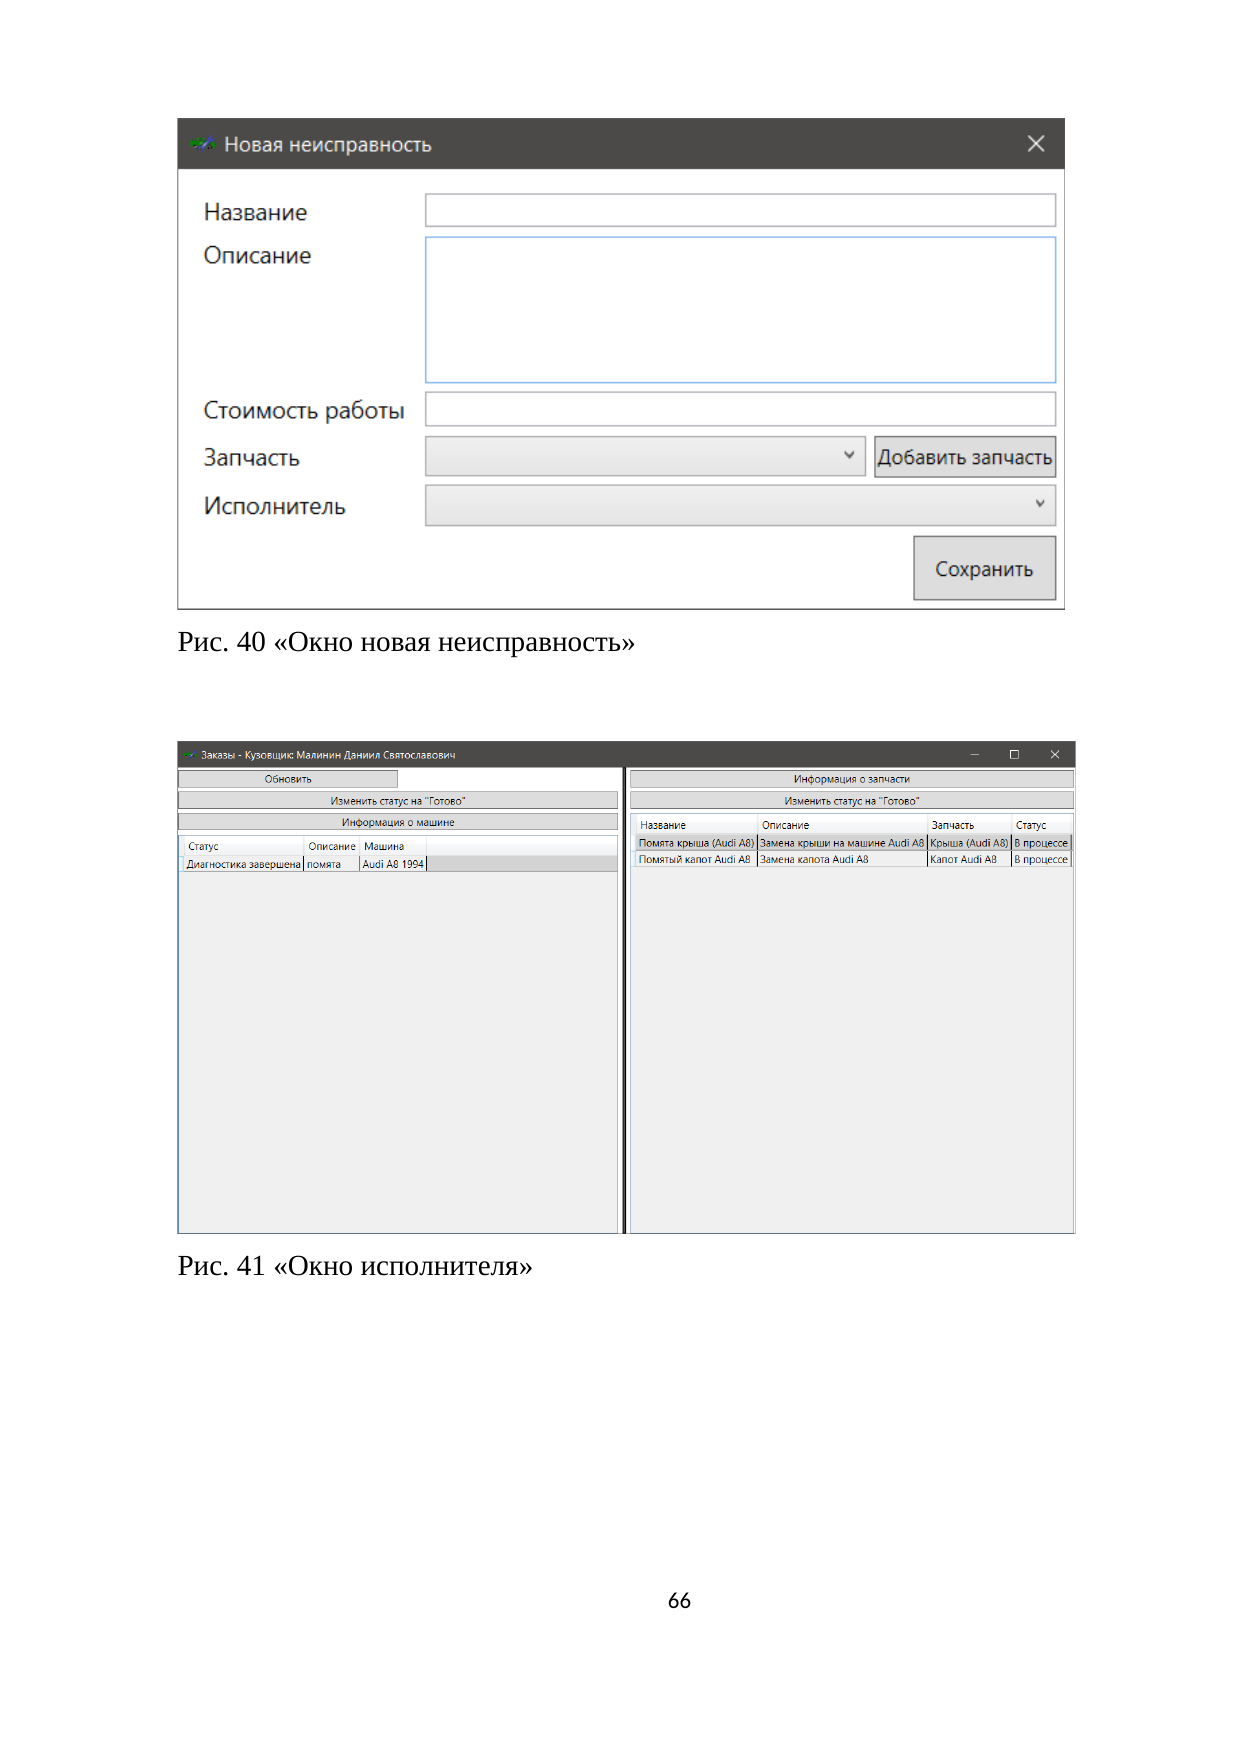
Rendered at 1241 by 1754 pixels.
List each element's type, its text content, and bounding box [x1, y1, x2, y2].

picture [177, 118, 1065, 610]
text Рис. 41 «Окно исполнителя» [177, 1248, 1181, 1282]
text Рис. 40 «Окно новая неисправность» [177, 624, 1181, 657]
picture [177, 741, 1076, 1234]
